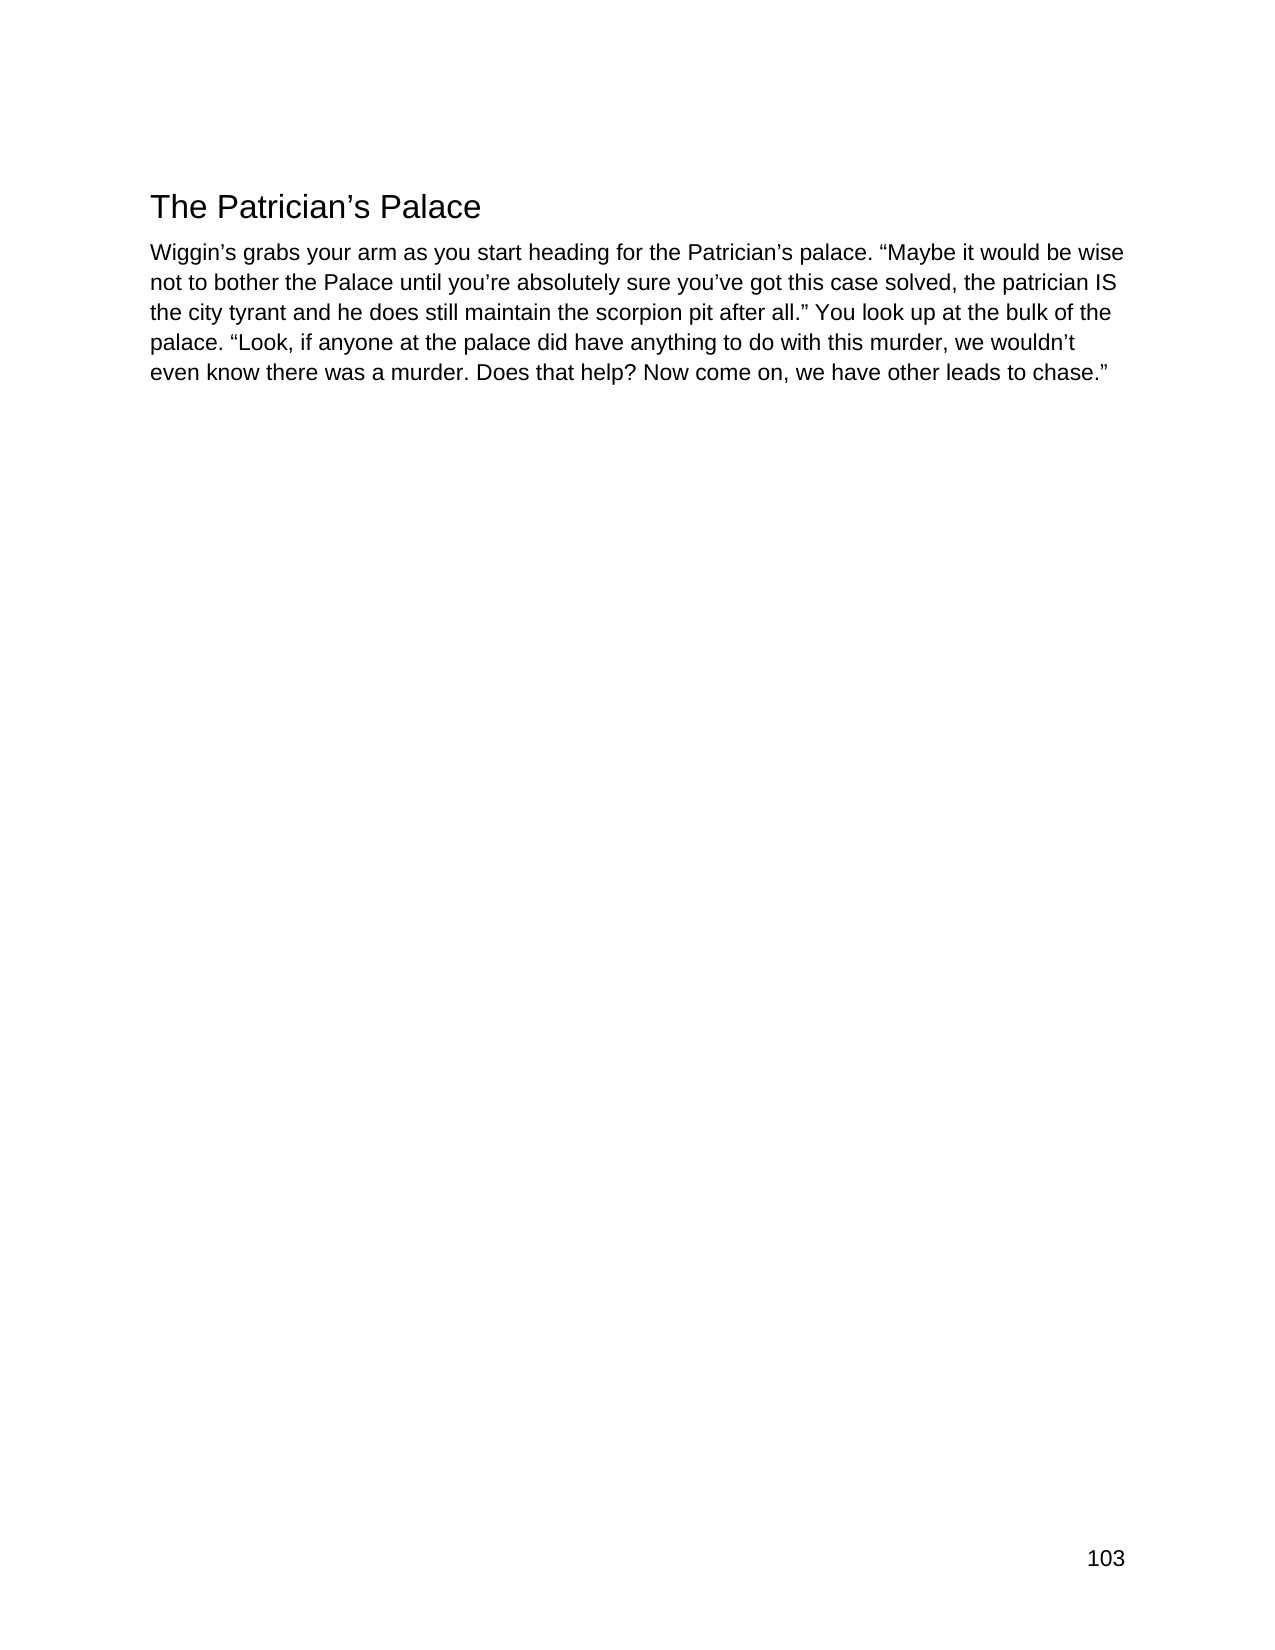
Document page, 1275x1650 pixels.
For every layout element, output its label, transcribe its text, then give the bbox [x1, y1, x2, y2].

subtitle The Patrician’s Palace [150, 187, 1125, 226]
text Wiggin’s grabs your arm as you start heading for the Patrician’s palace. “Maybe it would be wise not to bother the Palace until you’re absolutely sure you’ve got this case solved, the patrician IS the city tyrant and he does still maintain the scorpion pit after all.” You look up at the bulk of the palace. “Look, if anyone at the palace did have anything to do with this murder, we wouldn’t even know there was a murder. Does that help? Now come on, we have other leads to chase.” [150, 238, 1125, 386]
